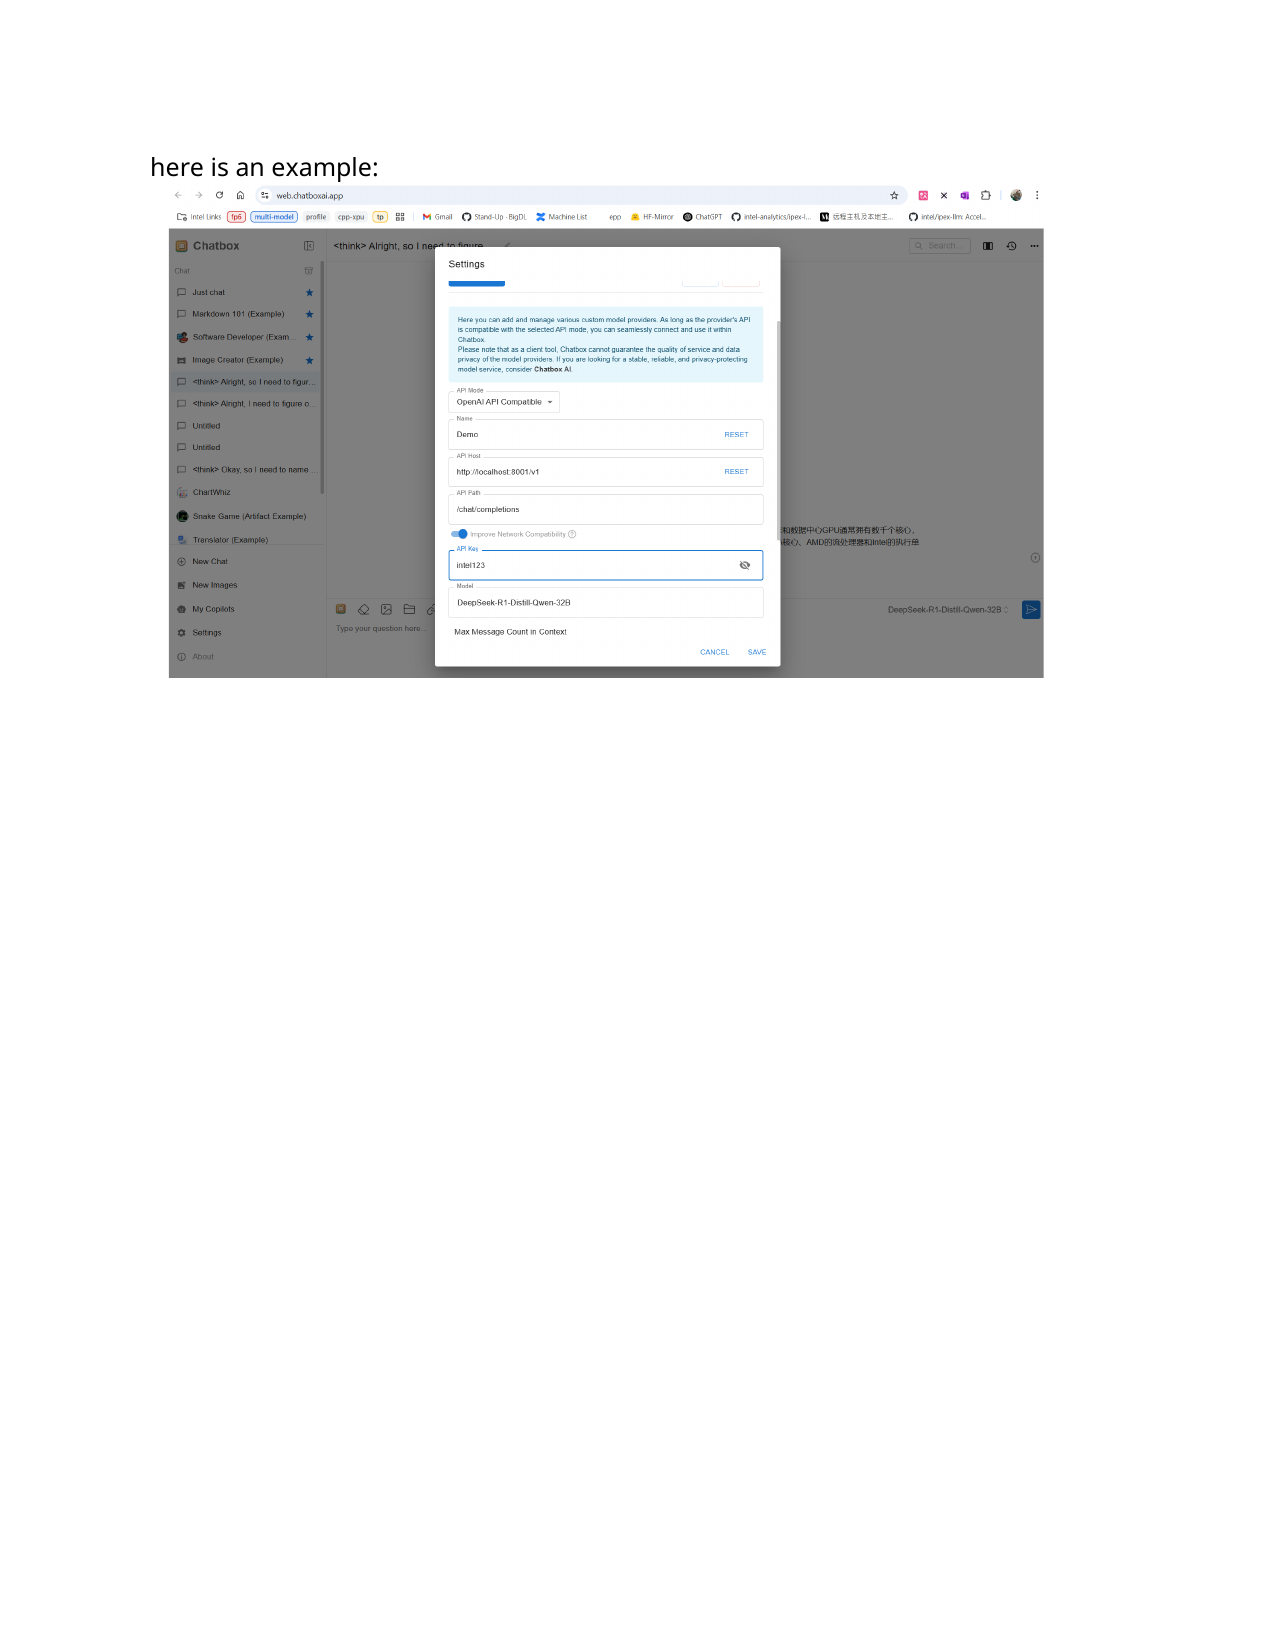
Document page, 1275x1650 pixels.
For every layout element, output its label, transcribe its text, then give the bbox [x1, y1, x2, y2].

picture [168, 184, 1044, 678]
